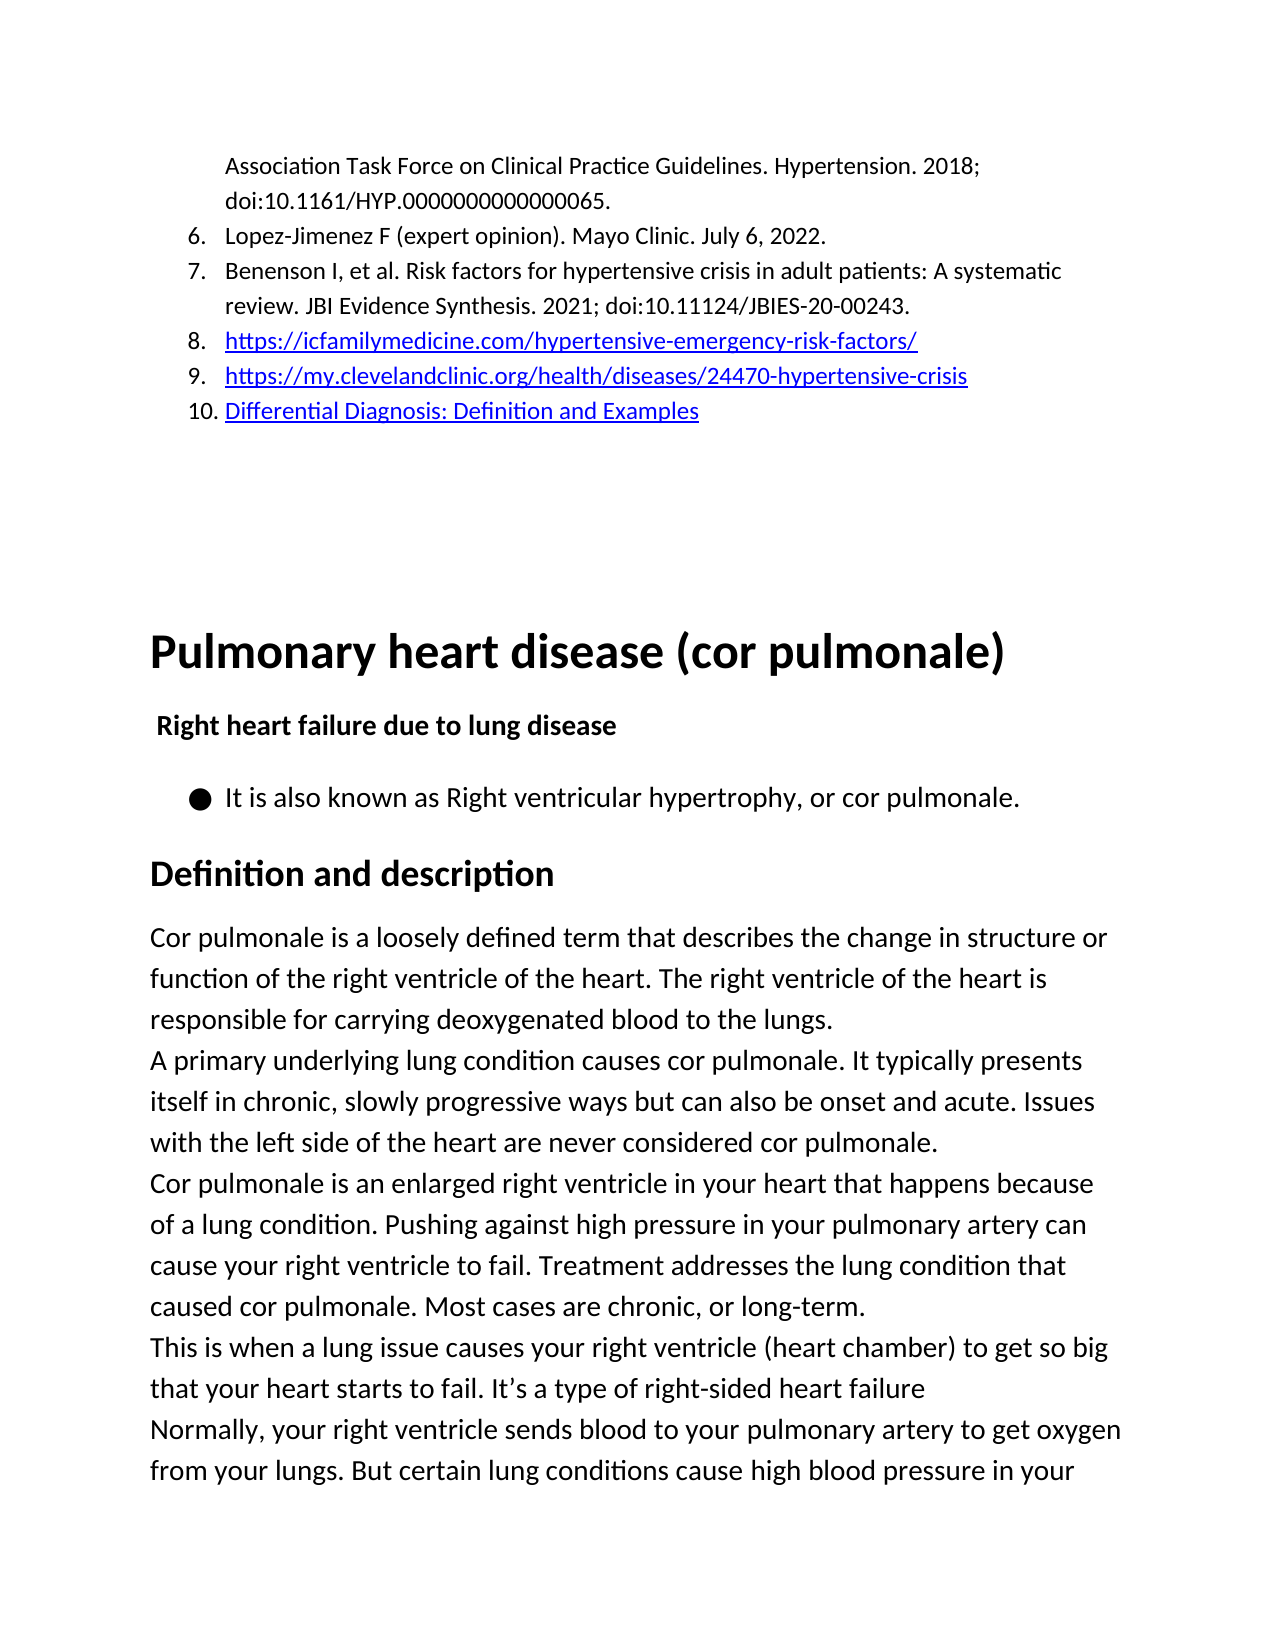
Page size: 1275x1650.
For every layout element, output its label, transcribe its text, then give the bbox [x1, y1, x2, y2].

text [150, 1411, 1125, 1487]
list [187, 150, 1125, 216]
text Pulmonary heart disease (cor pulmonale) [150, 620, 1125, 681]
text This is when a lung issue causes your right ventricle (heart chamber) to get so big that your heart starts to fail. It’s a type of right-sided heart failure [150, 1329, 1125, 1406]
text A primary underlying lung condition causes cor pulmonale. It typically presents itself in chronic, slowly progressive ways but can also be onset and acute. Issues with the left side of the heart are never considered cor pulmonale. [150, 1042, 1125, 1160]
list https://my.clevelandclinic.org/health/diseases/24470-hypertensive-crisis [187, 360, 1125, 391]
list Differential Diagnosis: Definition and Examples [187, 395, 1125, 426]
list https://icfamilymedicine.com/hypertensive-emergency-risk-factors/ [187, 325, 1125, 356]
text Right heart failure due to lung disease [150, 707, 1125, 743]
list It is also known as Right ventricular hypertrophy, or cor pulmonale. [187, 765, 1125, 824]
text Cor pulmonale is an enlarged right ventricle in your heart that happens because of a lung condition. Pushing against high pressure in your pulmonary artery can cause your right ventricle to fail. Treatment addresses the lung condition that caused cor pulmonale. Most cases are chronic, or long-term. [150, 1165, 1125, 1324]
list Lopez-Jimenez F (expert opinion). Mayo Clinic. July 6, 2022. [187, 220, 1125, 251]
text Definition and description [150, 850, 1125, 896]
text Cor pulmonale is a loosely defined term that describes the change in structure or function of the right ventricle of the heart. The right ventricle of the heart is responsible for carrying deoxygenated blood to the lungs. [150, 919, 1125, 1037]
list Benenson I, et al. Risk factors for hypertensive crisis in adult patients: A systematic review. JBI Evidence Synthesis. 2021; doi:10.11124/JBIES-20-00243. [187, 255, 1125, 321]
